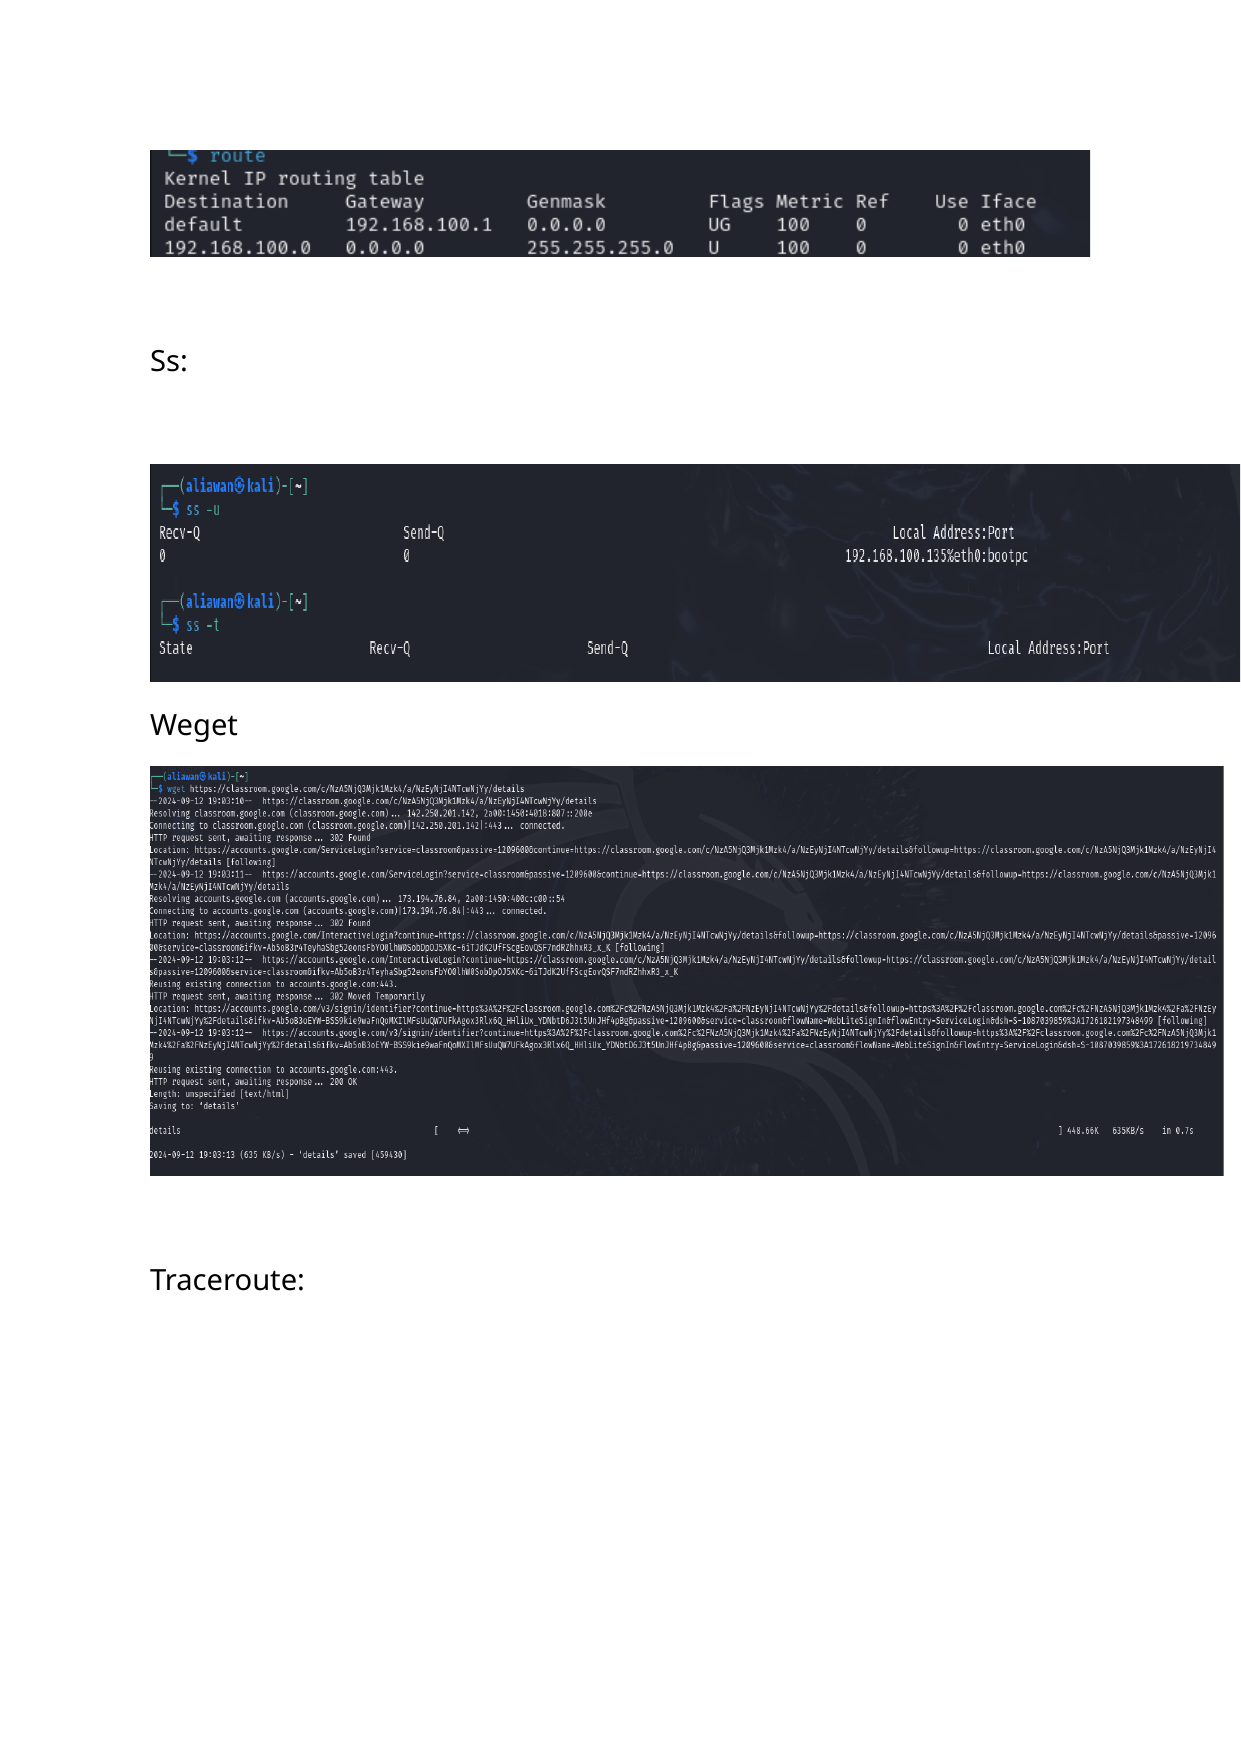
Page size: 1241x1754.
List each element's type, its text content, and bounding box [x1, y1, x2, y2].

picture [150, 150, 1091, 257]
text Weget [150, 704, 1090, 743]
text Traceroute: [150, 1259, 1090, 1299]
picture [150, 464, 1241, 682]
picture [150, 766, 1224, 1176]
text Ss: [150, 340, 1090, 380]
